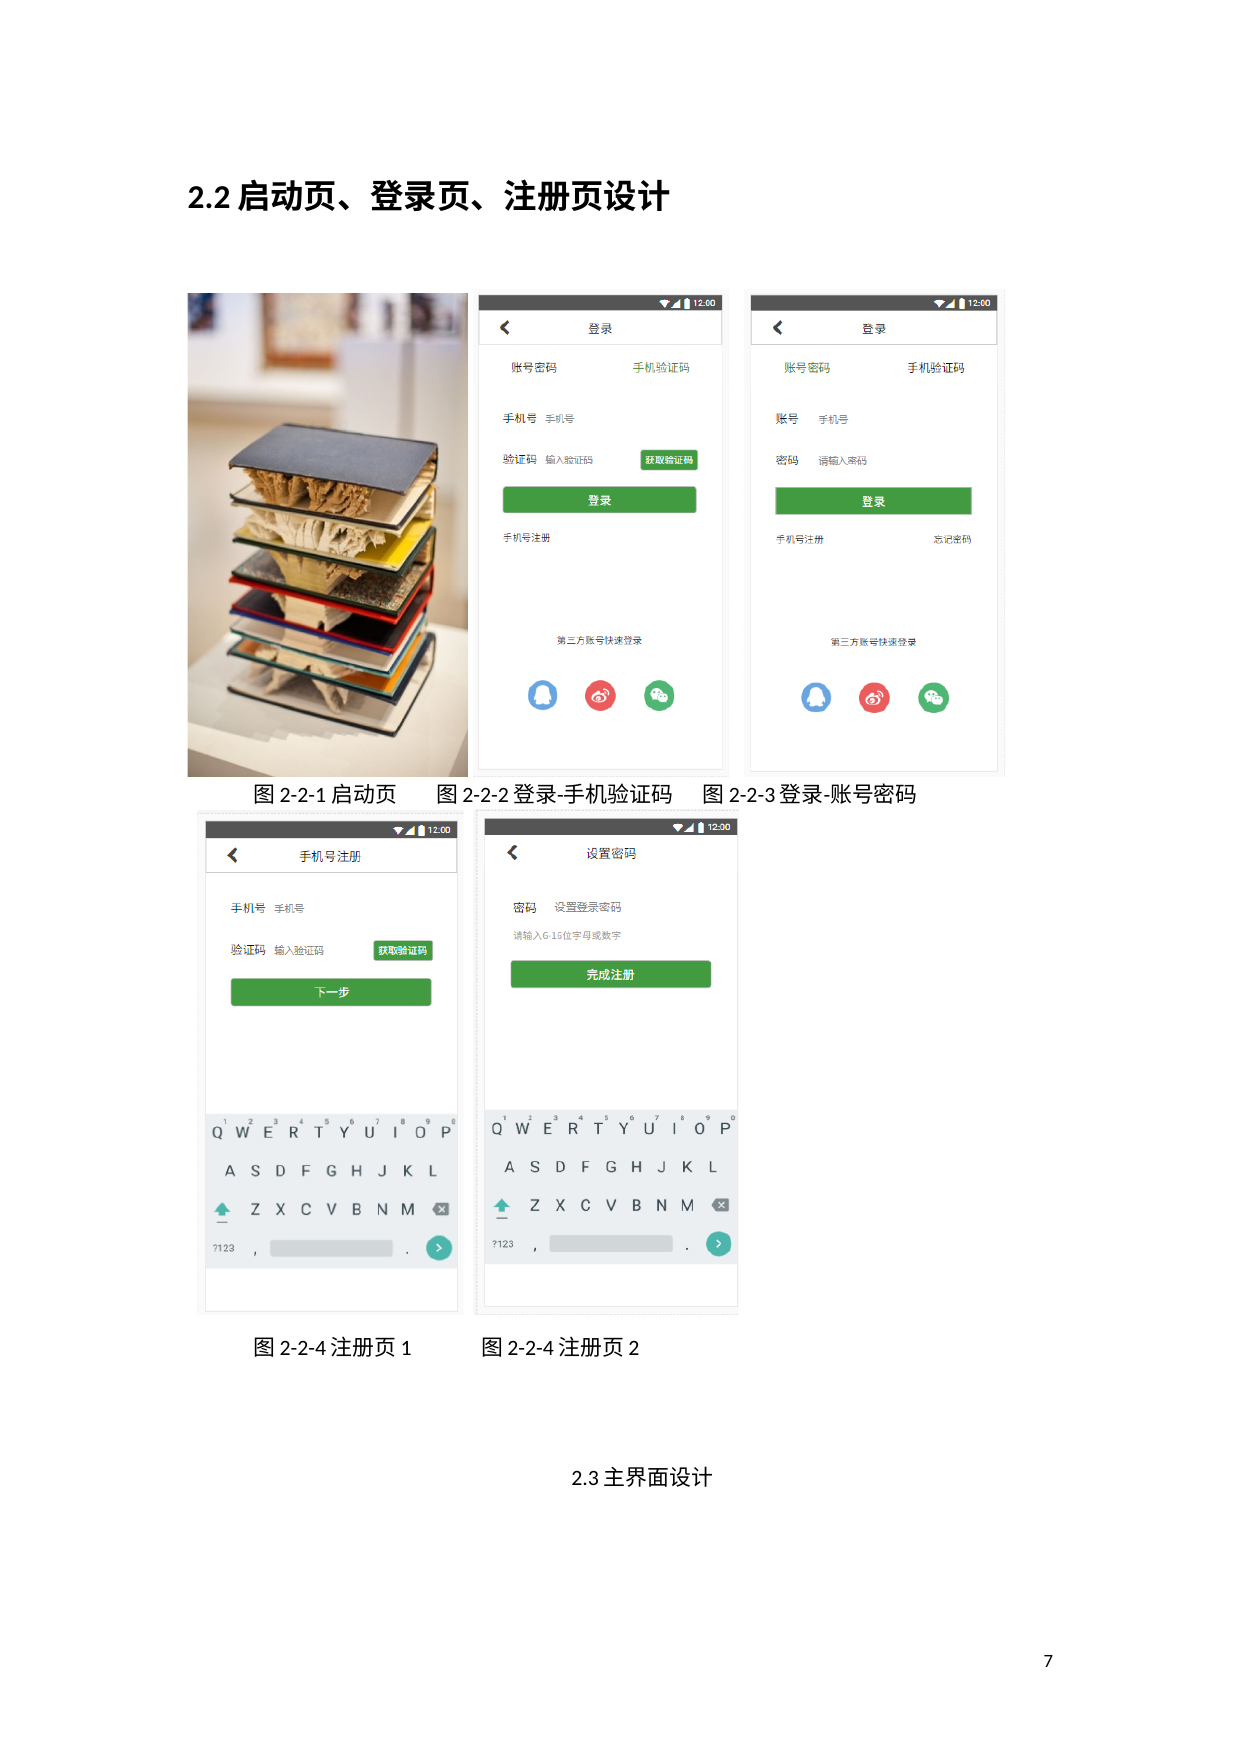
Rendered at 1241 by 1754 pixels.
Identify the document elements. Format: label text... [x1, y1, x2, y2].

picture [473, 809, 739, 1315]
subtitle 2.2启动页、登录页、注册页设计 [187, 162, 1053, 227]
picture [473, 289, 729, 777]
text 图2-2-1 启动页 图2-2-2登录-手机验证码 图2-2-3登录-账号密码 [187, 777, 1053, 809]
picture [197, 810, 464, 1315]
picture [743, 289, 1005, 777]
text 2.3 主界面设计 [187, 1459, 1053, 1492]
text 图2-2-4注册页1 图2-2-4注册页2 [187, 1329, 1053, 1362]
picture [187, 293, 468, 777]
